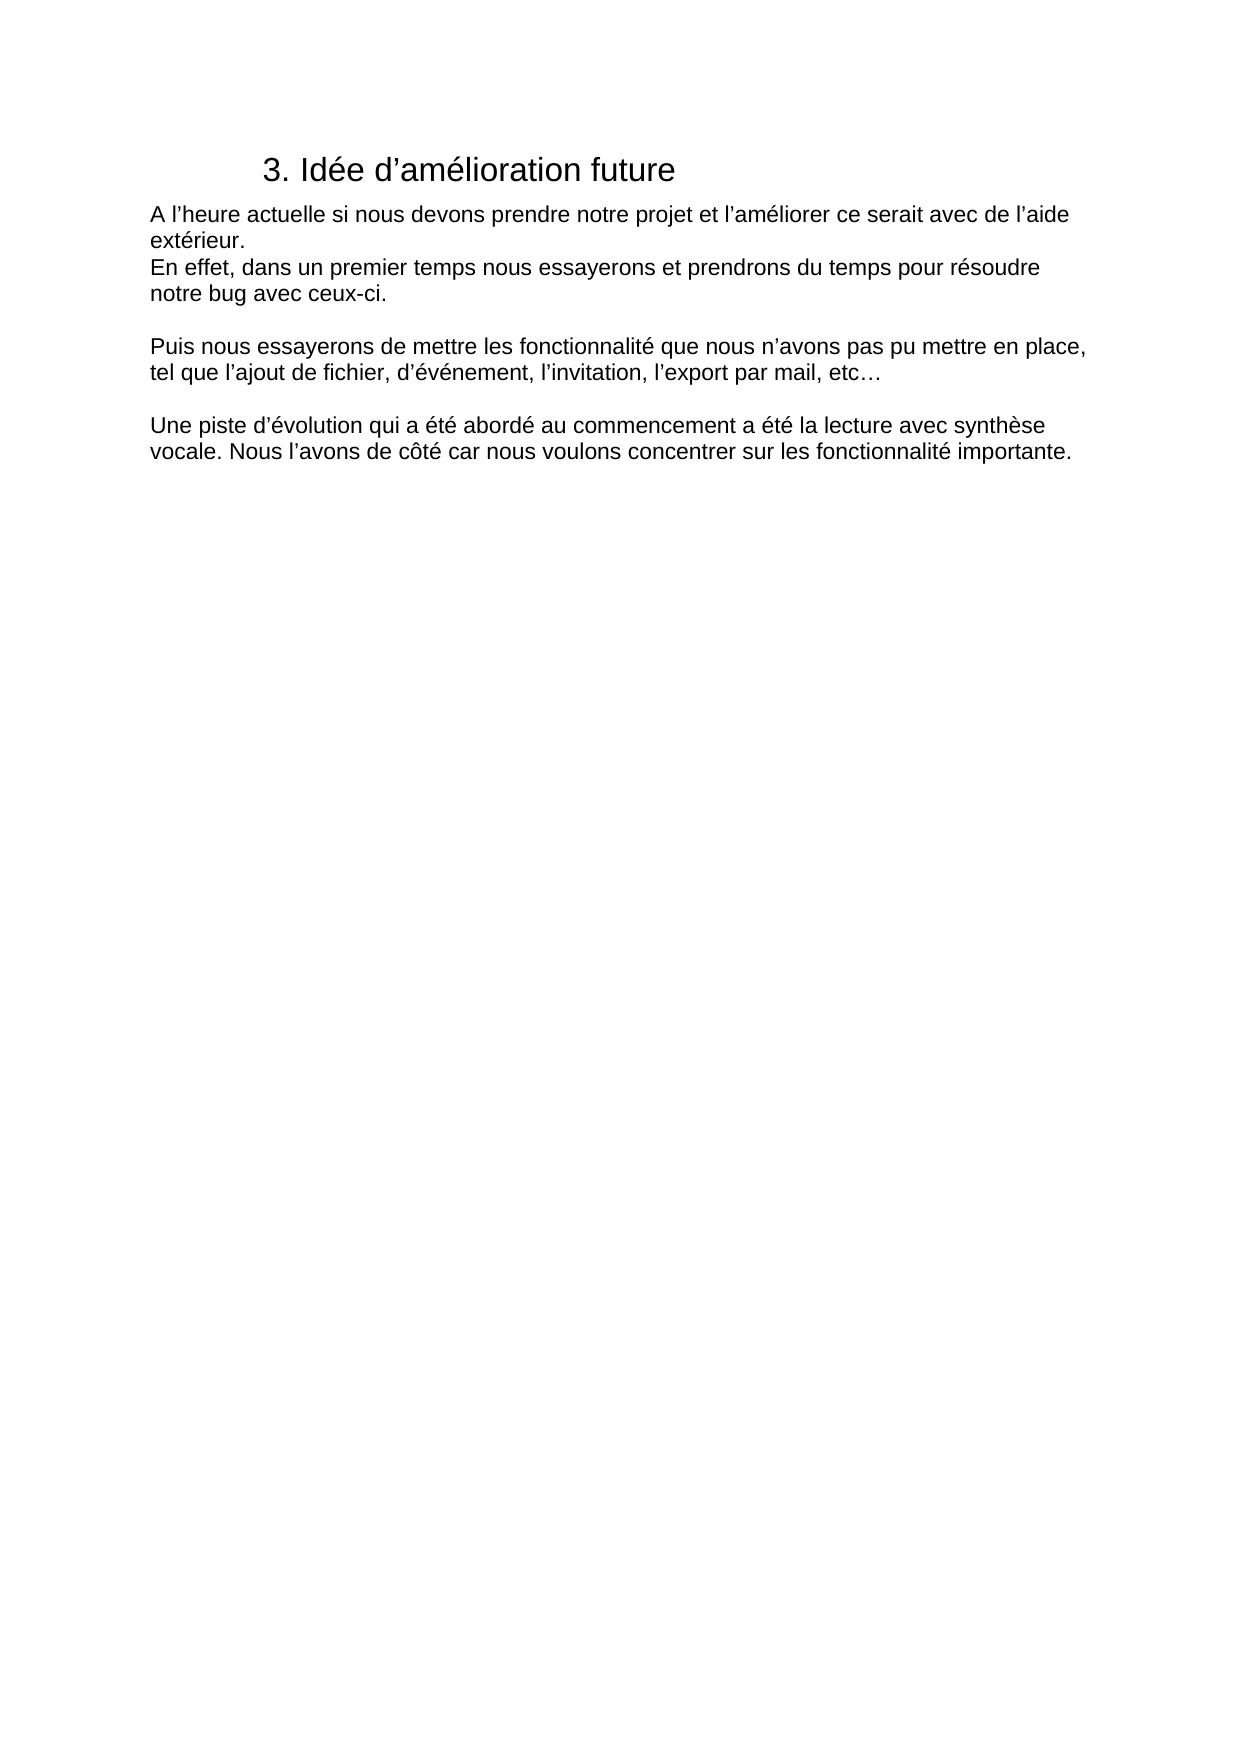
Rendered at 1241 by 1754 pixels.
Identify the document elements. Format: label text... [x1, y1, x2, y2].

text En effet, dans un premier temps nous essayerons et prendrons du temps pour résoudre notre bug avec ceux-ci. [150, 254, 1090, 306]
text Une piste d’évolution qui a été abordé au commencement a été la lecture avec synthèse vocale. Nous l’avons de côté car nous voulons concentrer sur les fonctionnalité importante. [150, 412, 1090, 464]
subtitle Idée d’amélioration future [262, 150, 1090, 188]
text Puis nous essayerons de mettre les fonctionnalité que nous n’avons pas pu mettre en place, tel que l’ajout de fichier, d’événement, l’invitation, l’export par mail, etc… [150, 333, 1090, 385]
text A l’heure actuelle si nous devons prendre notre projet et l’améliorer ce serait avec de l’aide extérieur. [150, 201, 1090, 254]
